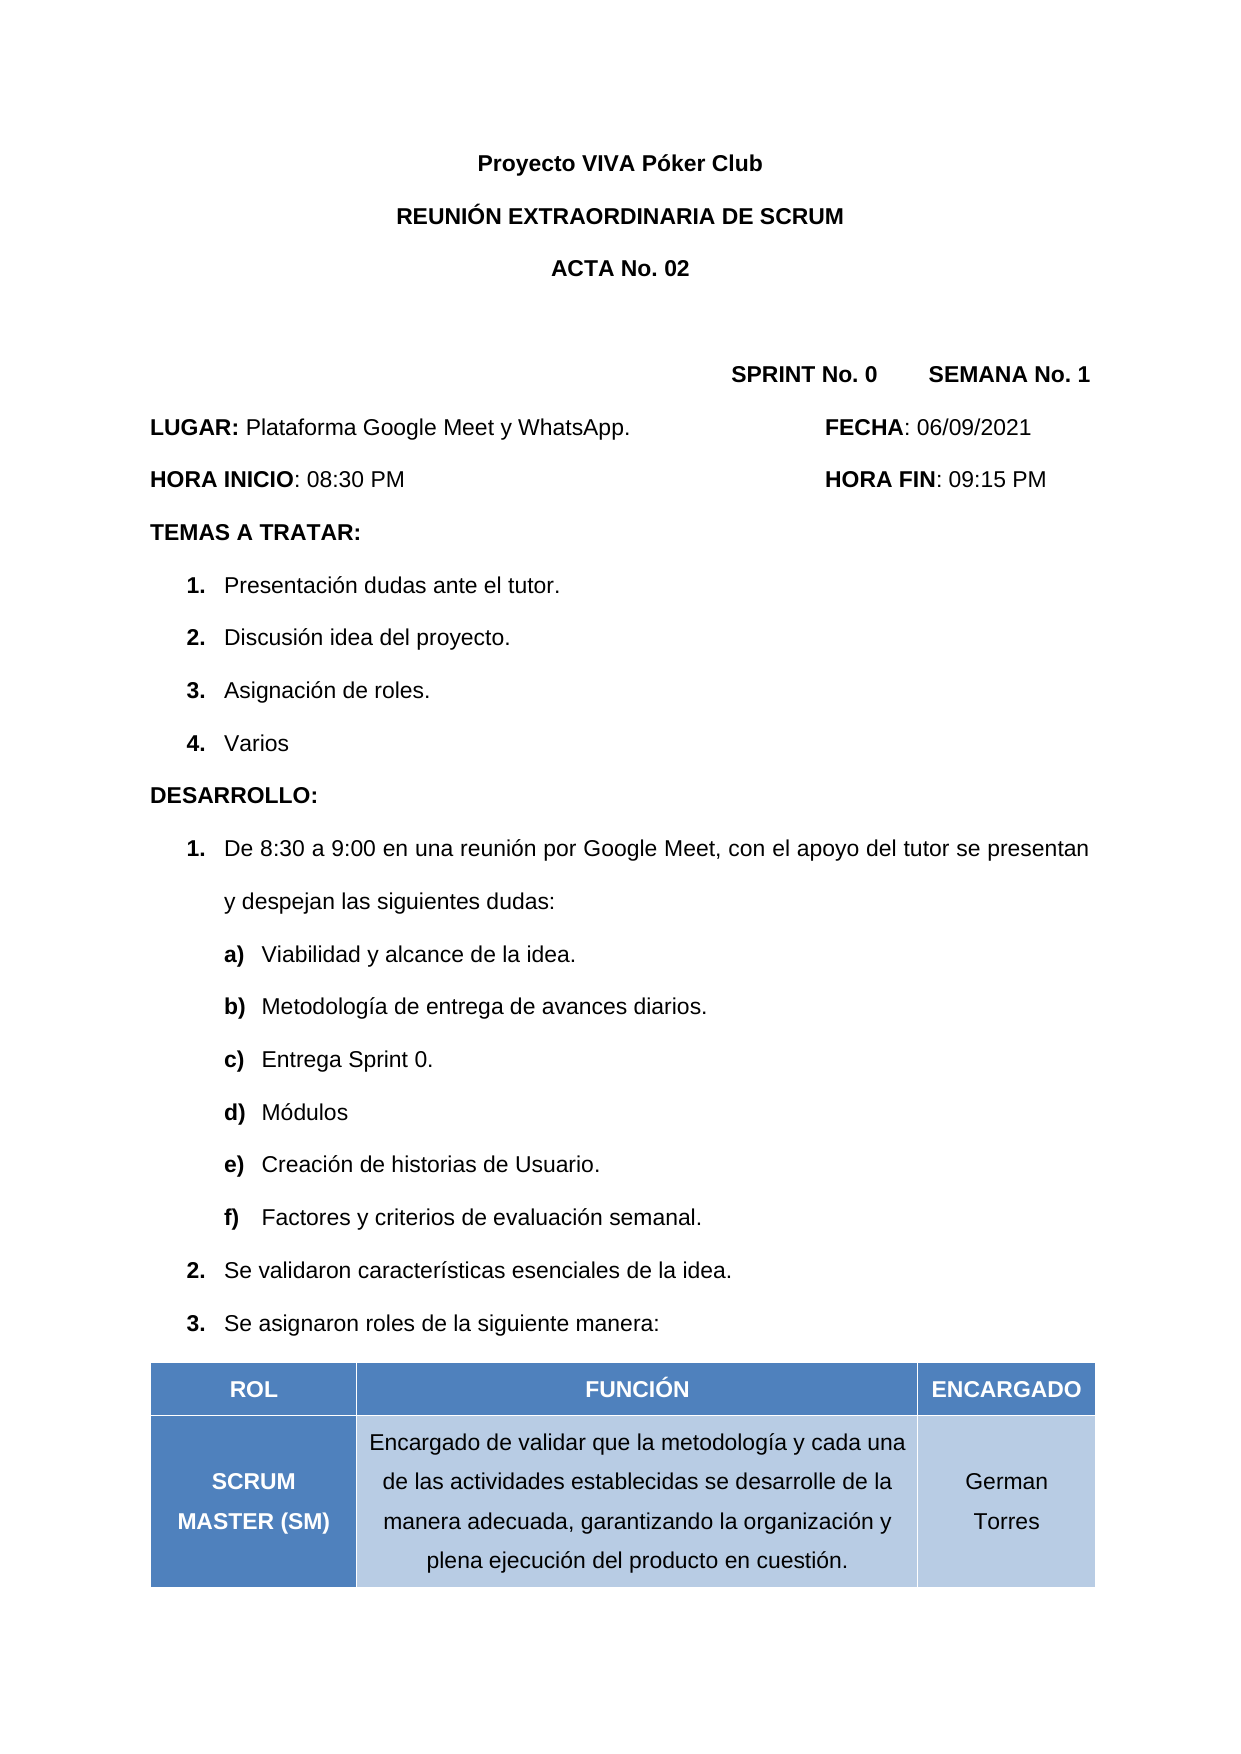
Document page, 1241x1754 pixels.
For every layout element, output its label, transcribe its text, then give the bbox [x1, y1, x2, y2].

table_cell SCRUM MASTER (SM) [151, 1416, 356, 1587]
list Viabilidad y alcance de la idea. [224, 941, 1090, 967]
list De 8:30 a 9:00 en una reunión por Google Meet, con el apoyo del tutor se presentan y despejan las siguientes dudas: [186, 835, 1090, 914]
text DESARROLLO: [150, 782, 1090, 809]
list Varios [186, 730, 1090, 756]
list Asignación de roles. [186, 677, 1090, 703]
list Entrega Sprint 0. [224, 1046, 1090, 1072]
list Módulos [224, 1099, 1090, 1125]
list Se validaron características esenciales de la idea. [186, 1257, 1090, 1283]
text HORA INICIO: 08:30 PM HORA FIN: 09:15 PM [150, 466, 1090, 493]
text SPRINT No. 0 SEMANA No. 1 [150, 361, 1090, 387]
list Metodología de entrega de avances diarios. [224, 993, 1090, 1020]
list Presentación dudas ante el tutor. [186, 572, 1090, 598]
table_cell German Torres [918, 1416, 1095, 1587]
list Factores y criterios de evaluación semanal. [224, 1204, 1090, 1231]
text Proyecto VIVA Póker Club [150, 150, 1090, 176]
table_header ROL [151, 1363, 356, 1415]
text LUGAR: Plataforma Google Meet y WhatsApp. FECHA: 06/09/2021 [150, 413, 1090, 440]
table_header ENCARGADO [918, 1363, 1095, 1415]
list Discusión idea del proyecto. [186, 624, 1090, 651]
table_header FUNCIÓN [357, 1363, 917, 1415]
list Se asignaron roles de la siguiente manera: [186, 1309, 1090, 1336]
text REUNIÓN EXTRAORDINARIA DE SCRUM [150, 203, 1090, 229]
table_cell Encargado de validar que la metodología y cada una de las actividades establecidas se desarrolle de la manera adecuada, garantizando la organización y plena ejecución del producto en cuestión. [357, 1416, 917, 1587]
text TEMAS A TRATAR: [150, 519, 1090, 545]
text ACTA No. 02 [150, 255, 1090, 282]
list Creación de historias de Usuario. [224, 1151, 1090, 1178]
